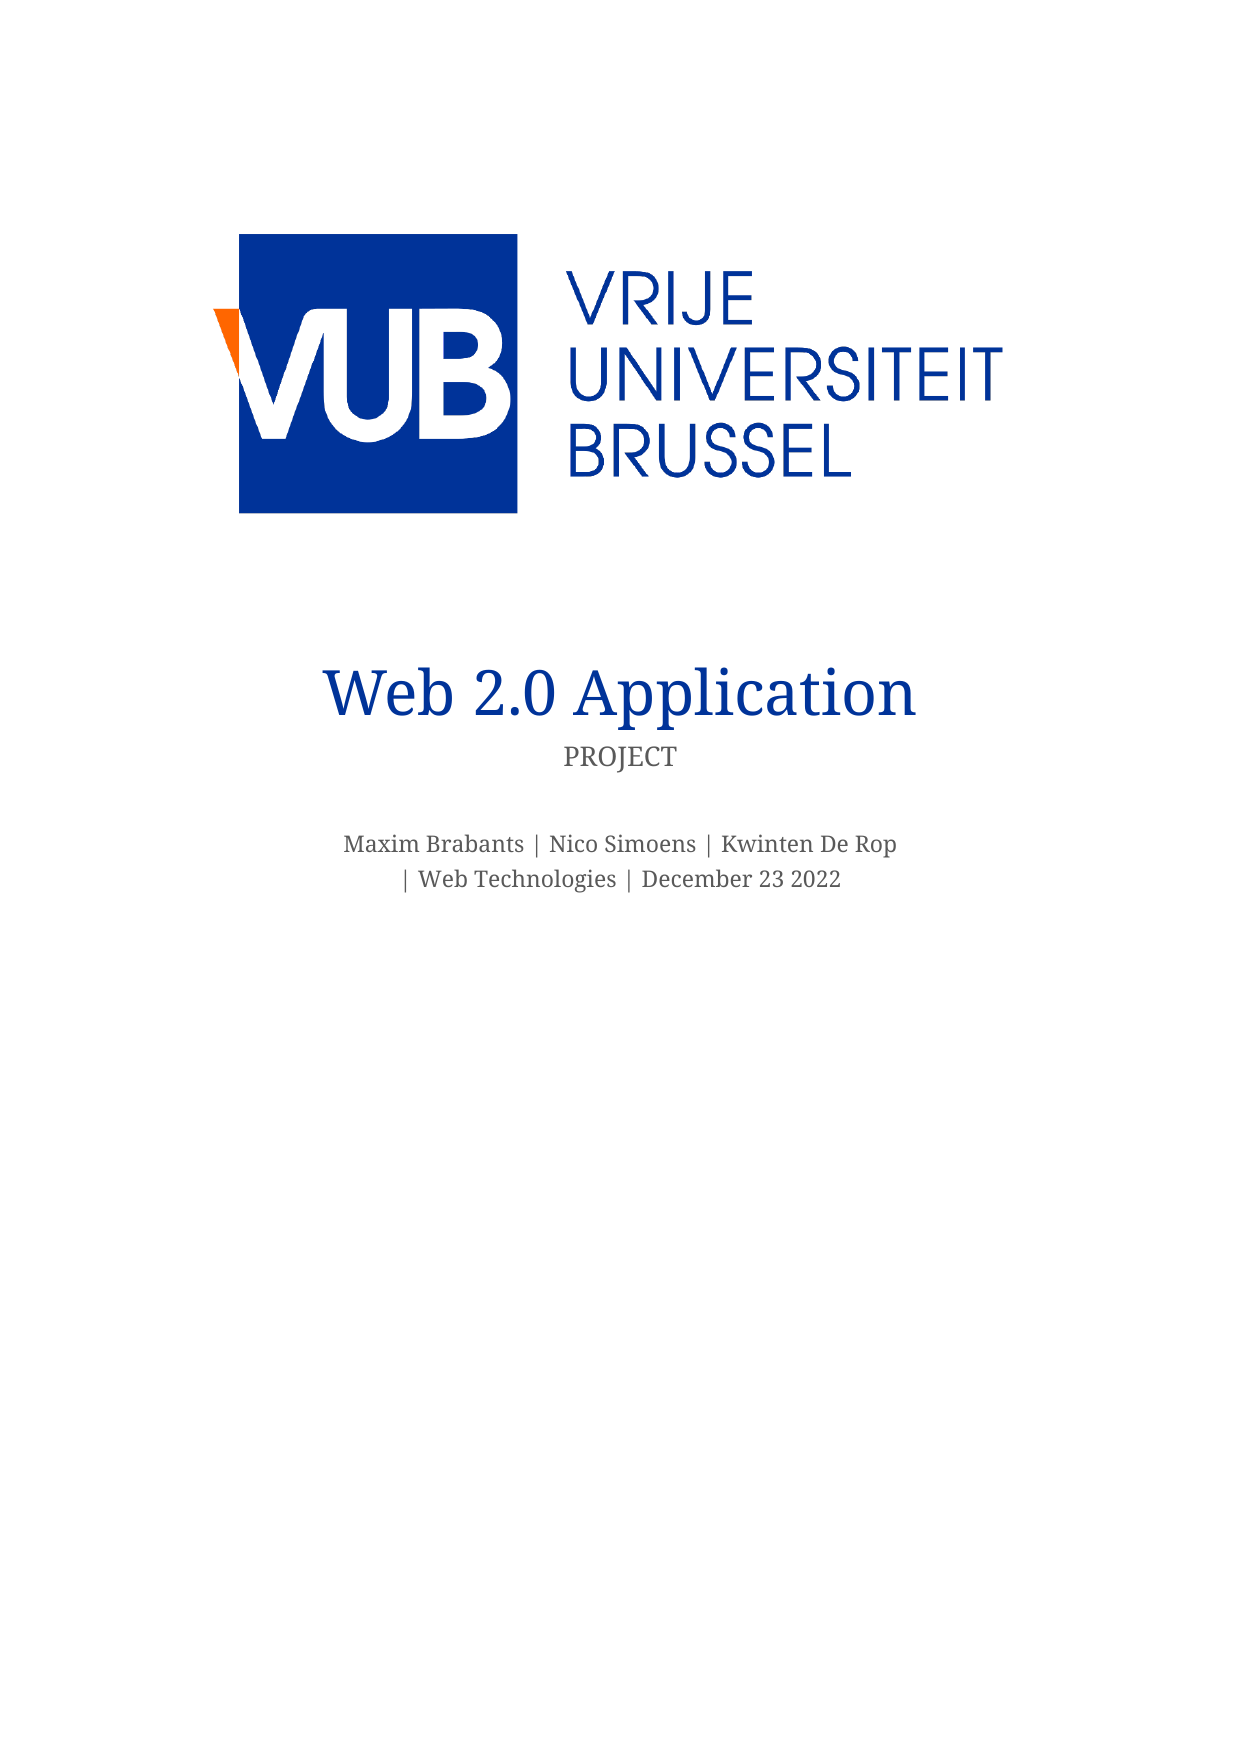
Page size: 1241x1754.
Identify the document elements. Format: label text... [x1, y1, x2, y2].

title Web 2.0 Application [187, 649, 1053, 734]
subtitle Project [187, 738, 1053, 775]
text | Web Technologies | December 23 2022 [187, 863, 1053, 894]
text Maxim Brabants | Nico Simoens | Kwinten De Rop [187, 828, 1053, 860]
picture [187, 180, 1053, 566]
